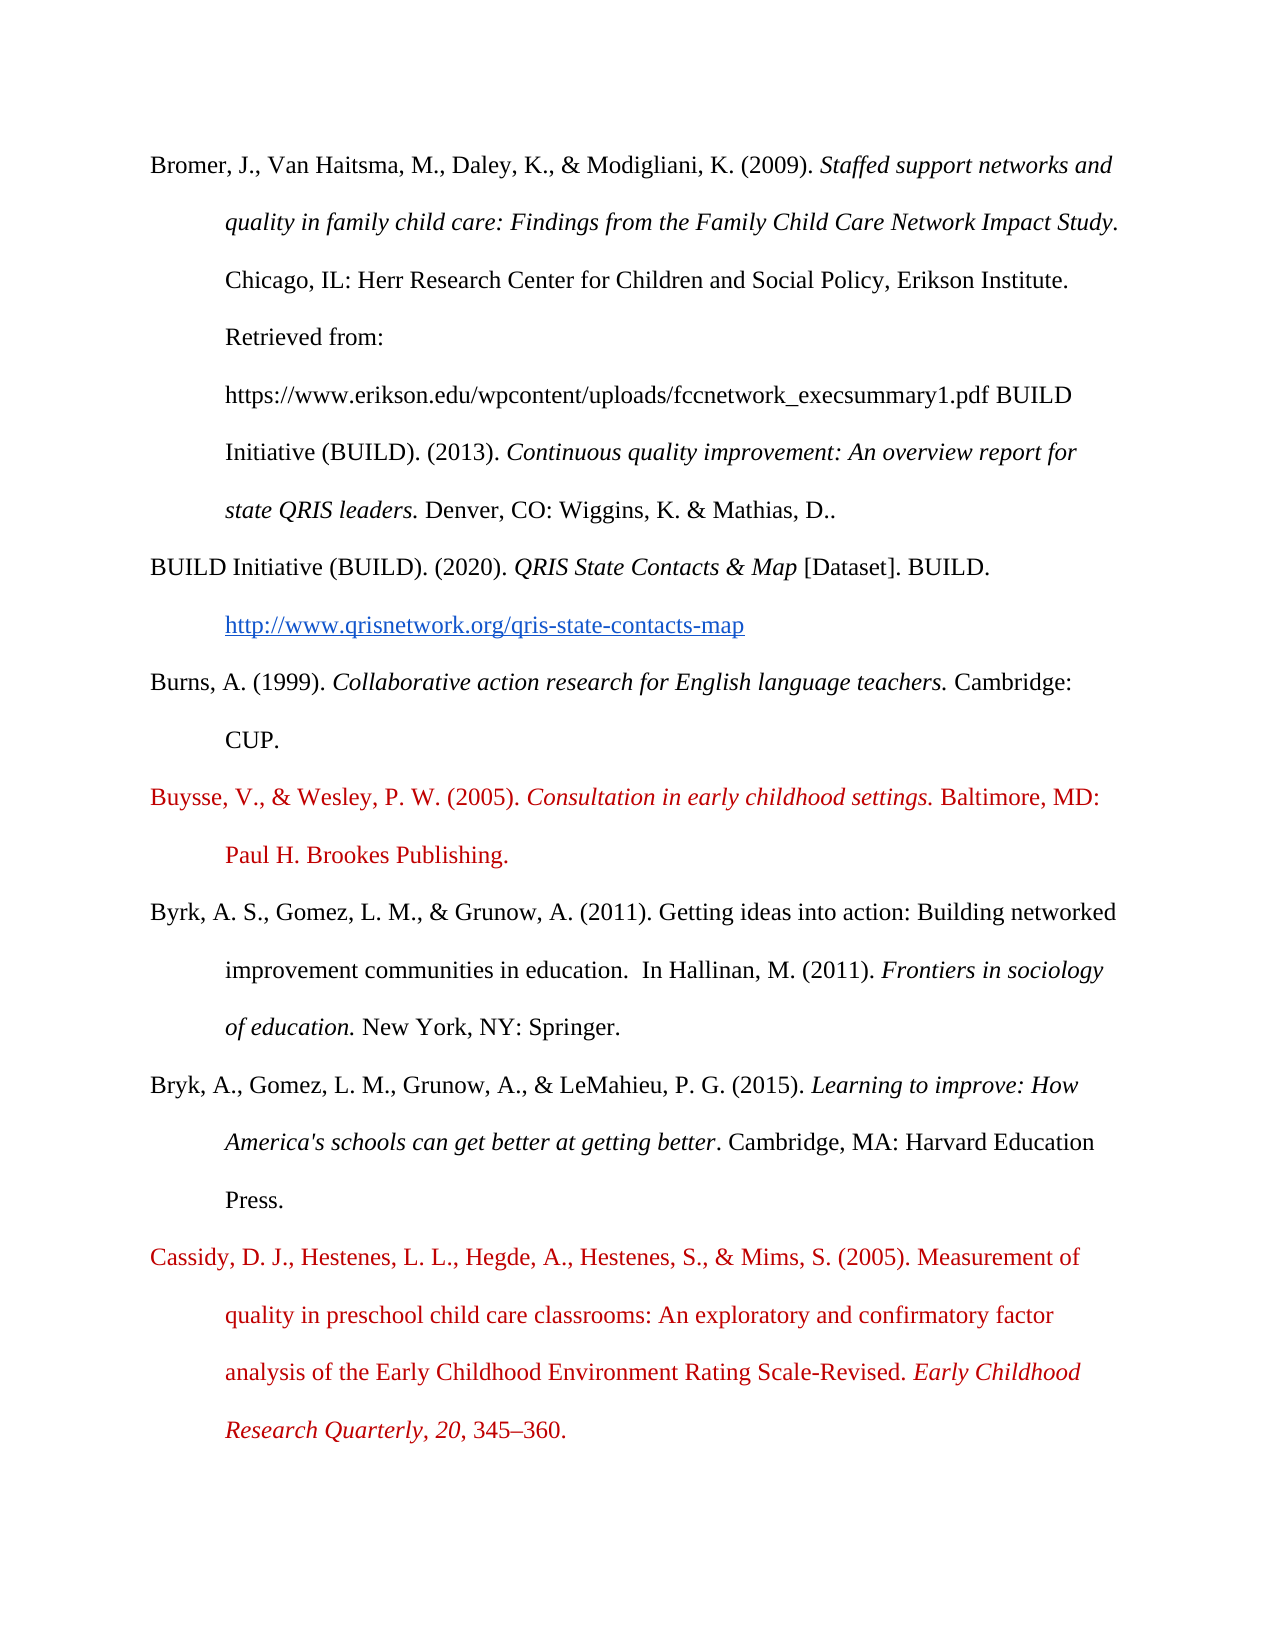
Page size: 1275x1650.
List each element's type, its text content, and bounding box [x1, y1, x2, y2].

text Byrk, A. S., Gomez, L. M., & Grunow, A. (2011). Getting ideas into action: Building networked improvement communities in education. In Hallinan, M. (2011). Frontiers in sociology of education. New York, NY: Springer. [150, 897, 1125, 1041]
text Buysse, V., & Wesley, P. W. (2005). Consultation in early childhood settings. Baltimore, MD: Paul H. Brookes Publishing. [150, 782, 1125, 869]
text Cassidy, D. J., Hestenes, L. L., Hegde, A., Hestenes, S., & Mims, S. (2005). Measurement of quality in preschool child care classrooms: An exploratory and confirmatory factor analysis of the Early Childhood Environment Rating Scale-Revised. Early Childhood Research Quarterly, 20, 345–360. [150, 1242, 1125, 1444]
text Bryk, A., Gomez, L. M., Grunow, A., & LeMahieu, P. G. (2015). Learning to improve: How America's schools can get better at getting better. Cambridge, MA: Harvard Education Press. [150, 1070, 1125, 1214]
text Bromer, J., Van Haitsma, M., Daley, K., & Modigliani, K. (2009). Staffed support networks and quality in family child care: Findings from the Family Child Care Network Impact Study. Chicago, IL: Herr Research Center for Children and Social Policy, Erikson Institute. Retrieved from: https://www.erikson.edu/wpcontent/uploads/fccnetwork_execsummary1.pdf BUILD Initiative (BUILD). (2013). Continuous quality improvement: An overview report for state QRIS leaders. Denver, CO: Wiggins, K. & Mathias, D.. [150, 150, 1125, 524]
text BUILD Initiative (BUILD). (2020). QRIS State Contacts & Map [Dataset]. BUILD. http://www.qrisnetwork.org/qris-state-contacts-map [150, 552, 1125, 639]
text Burns, A. (1999). Collaborative action research for English language teachers. Cambridge: CUP. [150, 667, 1125, 754]
